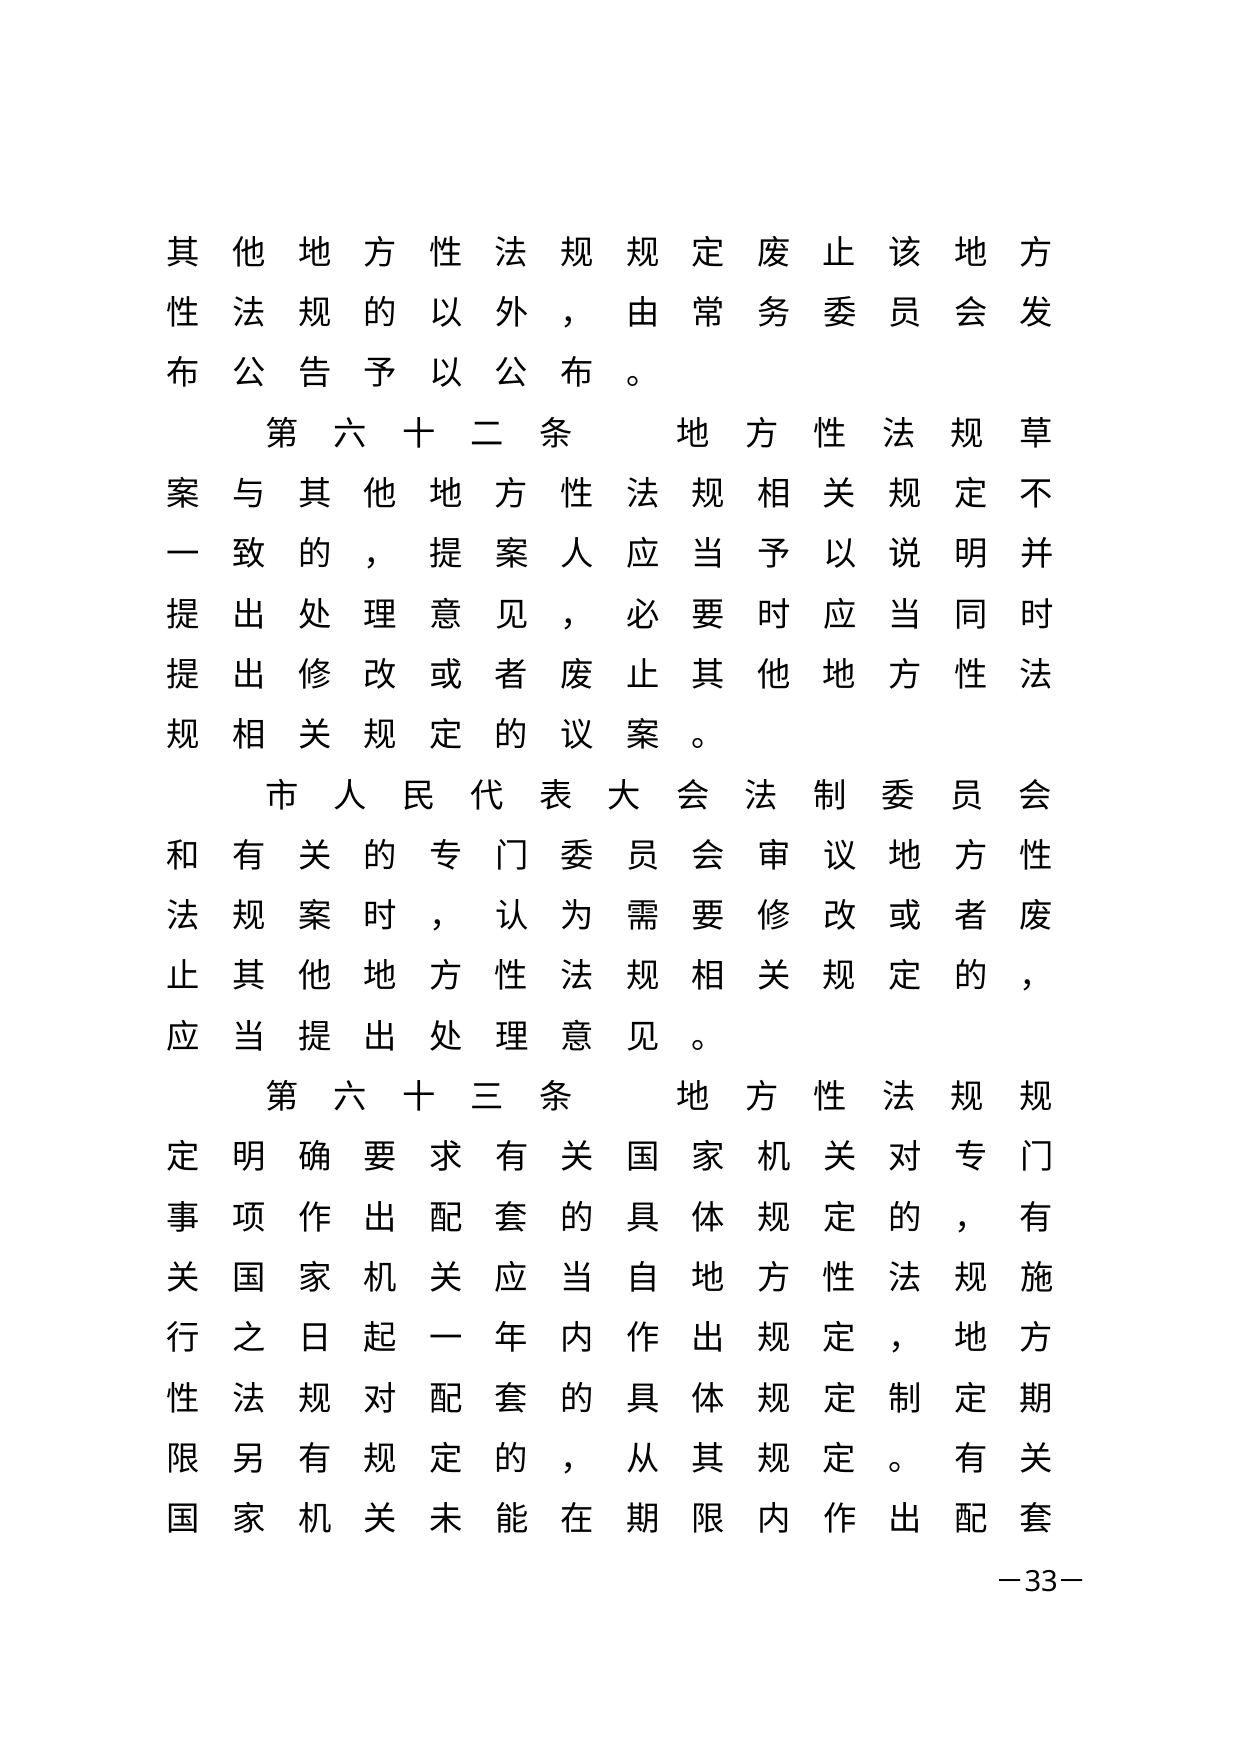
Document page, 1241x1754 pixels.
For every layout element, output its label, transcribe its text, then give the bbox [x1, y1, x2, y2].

text 第六十二条 地方性法规草案与其他地方性法规相关规定不一致的，提案人应当予以说明并提出处理意见，必要时应当同时提出修改或者废止其他地方性法规相关规定的议案。 [167, 400, 1085, 762]
text 地方性法规被废止的，除由其他地方性法规规定废止该地方性法规的以外，由常务委员会发布公告予以公布。 [167, 219, 1085, 400]
text 第六十三条 地方性法规规定明确要求有关国家机关对专门事项作出配套的具体规定的，有关国家机关应当自地方性法规施行之日起一年内作出规定，地方性法规对配套的具体规定制定期限另有规定的，从其规定。有关国家机关未能在期限内作出配套的具体规定的，应当书面向常务委员会说明情况。 [167, 1064, 1085, 1546]
text 市人民代表大会法制委员会和有关的专门委员会审议地方性法规案时，认为需要修改或者废止其他地方性法规相关规定的，应当提出处理意见。 [167, 762, 1085, 1064]
